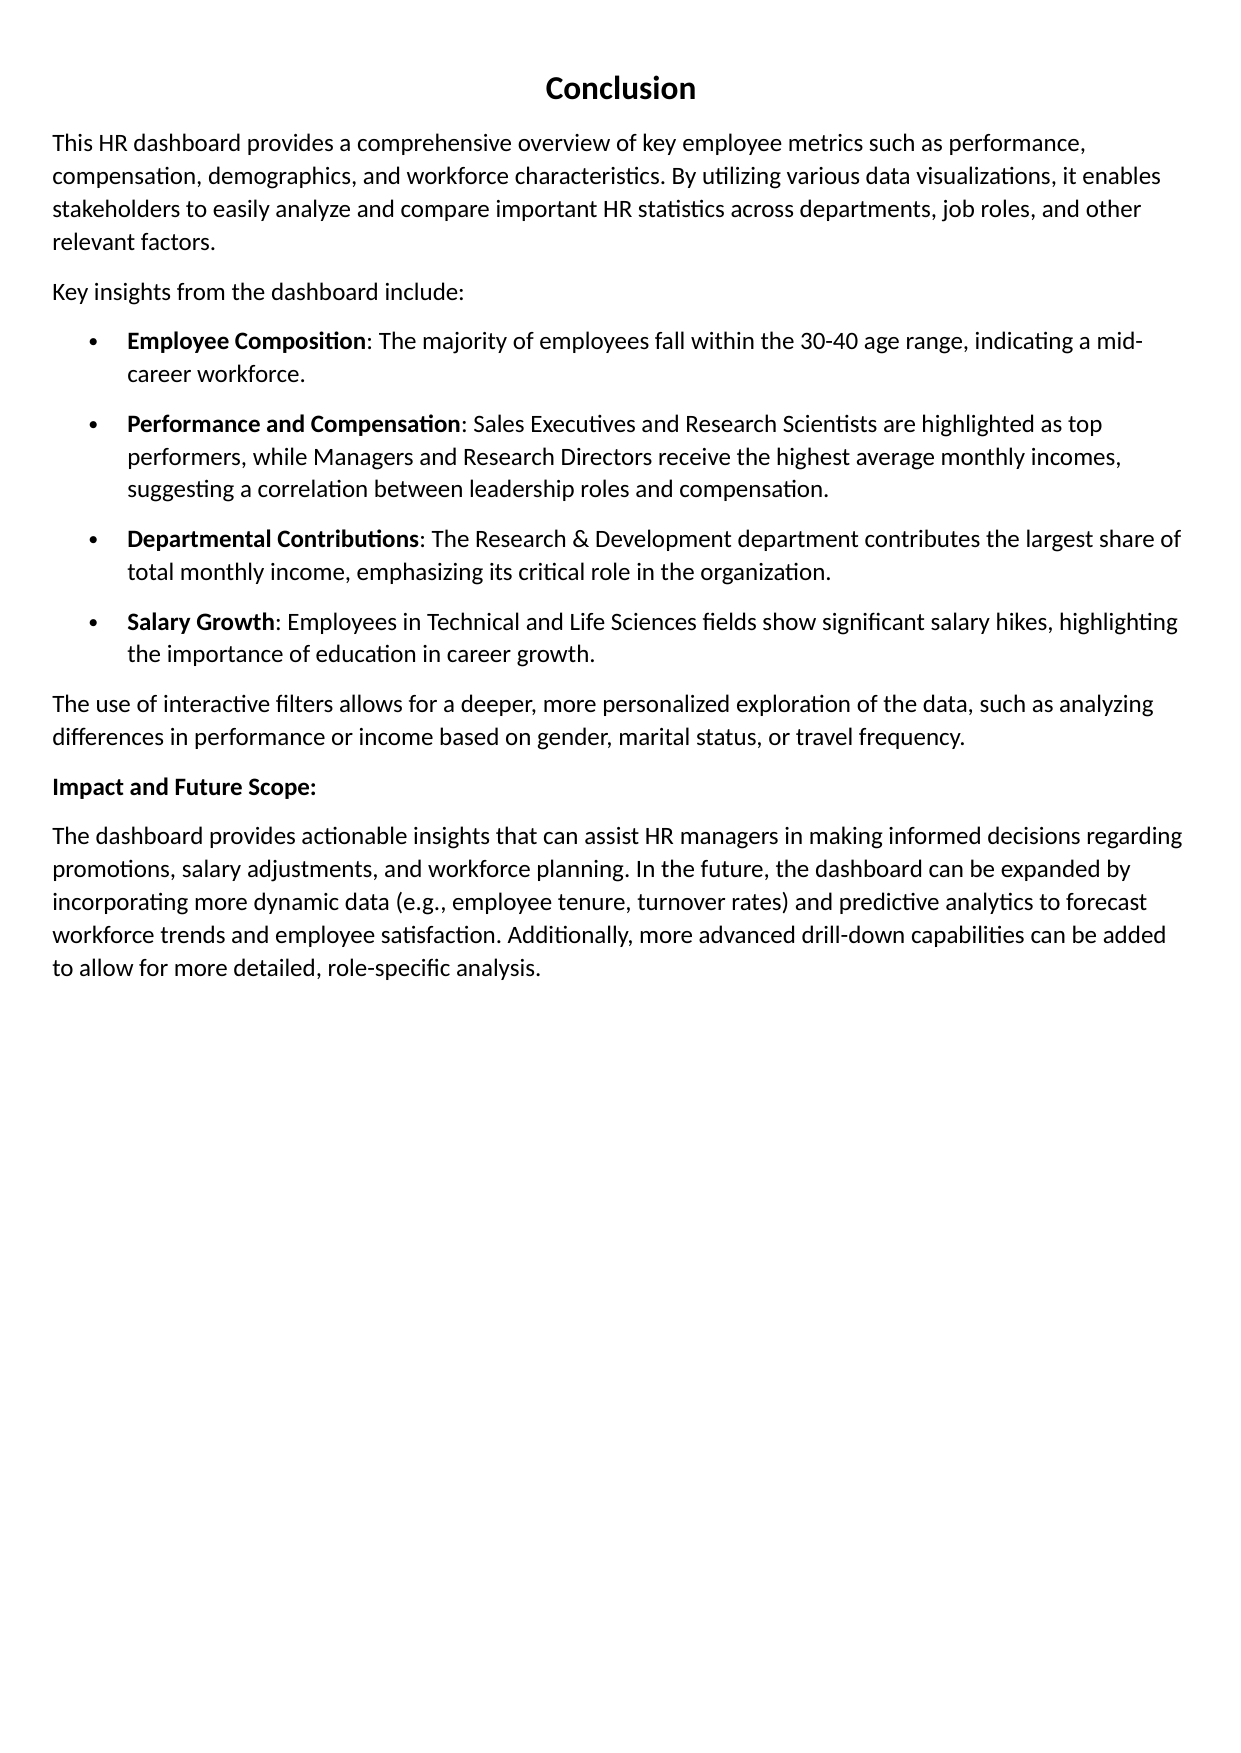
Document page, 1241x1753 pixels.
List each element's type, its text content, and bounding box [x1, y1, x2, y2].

list Performance and Compensation: Sales Executives and Research Scientists are highlighted as top performers, while Managers and Research Directors receive the highest average monthly incomes, suggesting a correlation between leadership roles and compensation. [89, 408, 1190, 504]
text Conclusion [52, 67, 1190, 107]
list Employee Composition: The majority of employees fall within the 30-40 age range, indicating a mid-career workforce. [89, 325, 1190, 389]
text Impact and Future Scope: [52, 771, 1190, 801]
text The dashboard provides actionable insights that can assist HR managers in making informed decisions regarding promotions, salary adjustments, and workforce planning. In the future, the dashboard can be expanded by incorporating more dynamic data (e.g., employee tenure, turnover rates) and predictive analytics to forecast workforce trends and employee satisfaction. Additionally, more advanced drill-down capabilities can be added to allow for more detailed, role-specific analysis. [52, 820, 1190, 982]
list Departmental Contributions: The Research & Development department contributes the largest share of total monthly income, emphasizing its critical role in the organization. [89, 523, 1190, 587]
text The use of interactive filters allows for a deeper, more personalized exploration of the data, such as analyzing differences in performance or income based on gender, marital status, or travel frequency. [52, 688, 1190, 752]
text Key insights from the dashboard include: [52, 276, 1190, 306]
list Salary Growth: Employees in Technical and Life Sciences fields show significant salary hikes, highlighting the importance of education in career growth. [89, 606, 1190, 669]
text This HR dashboard provides a comprehensive overview of key employee metrics such as performance, compensation, demographics, and workforce characteristics. By utilizing various data visualizations, it enables stakeholders to easily analyze and compare important HR statistics across departments, job roles, and other relevant factors. [52, 127, 1190, 257]
